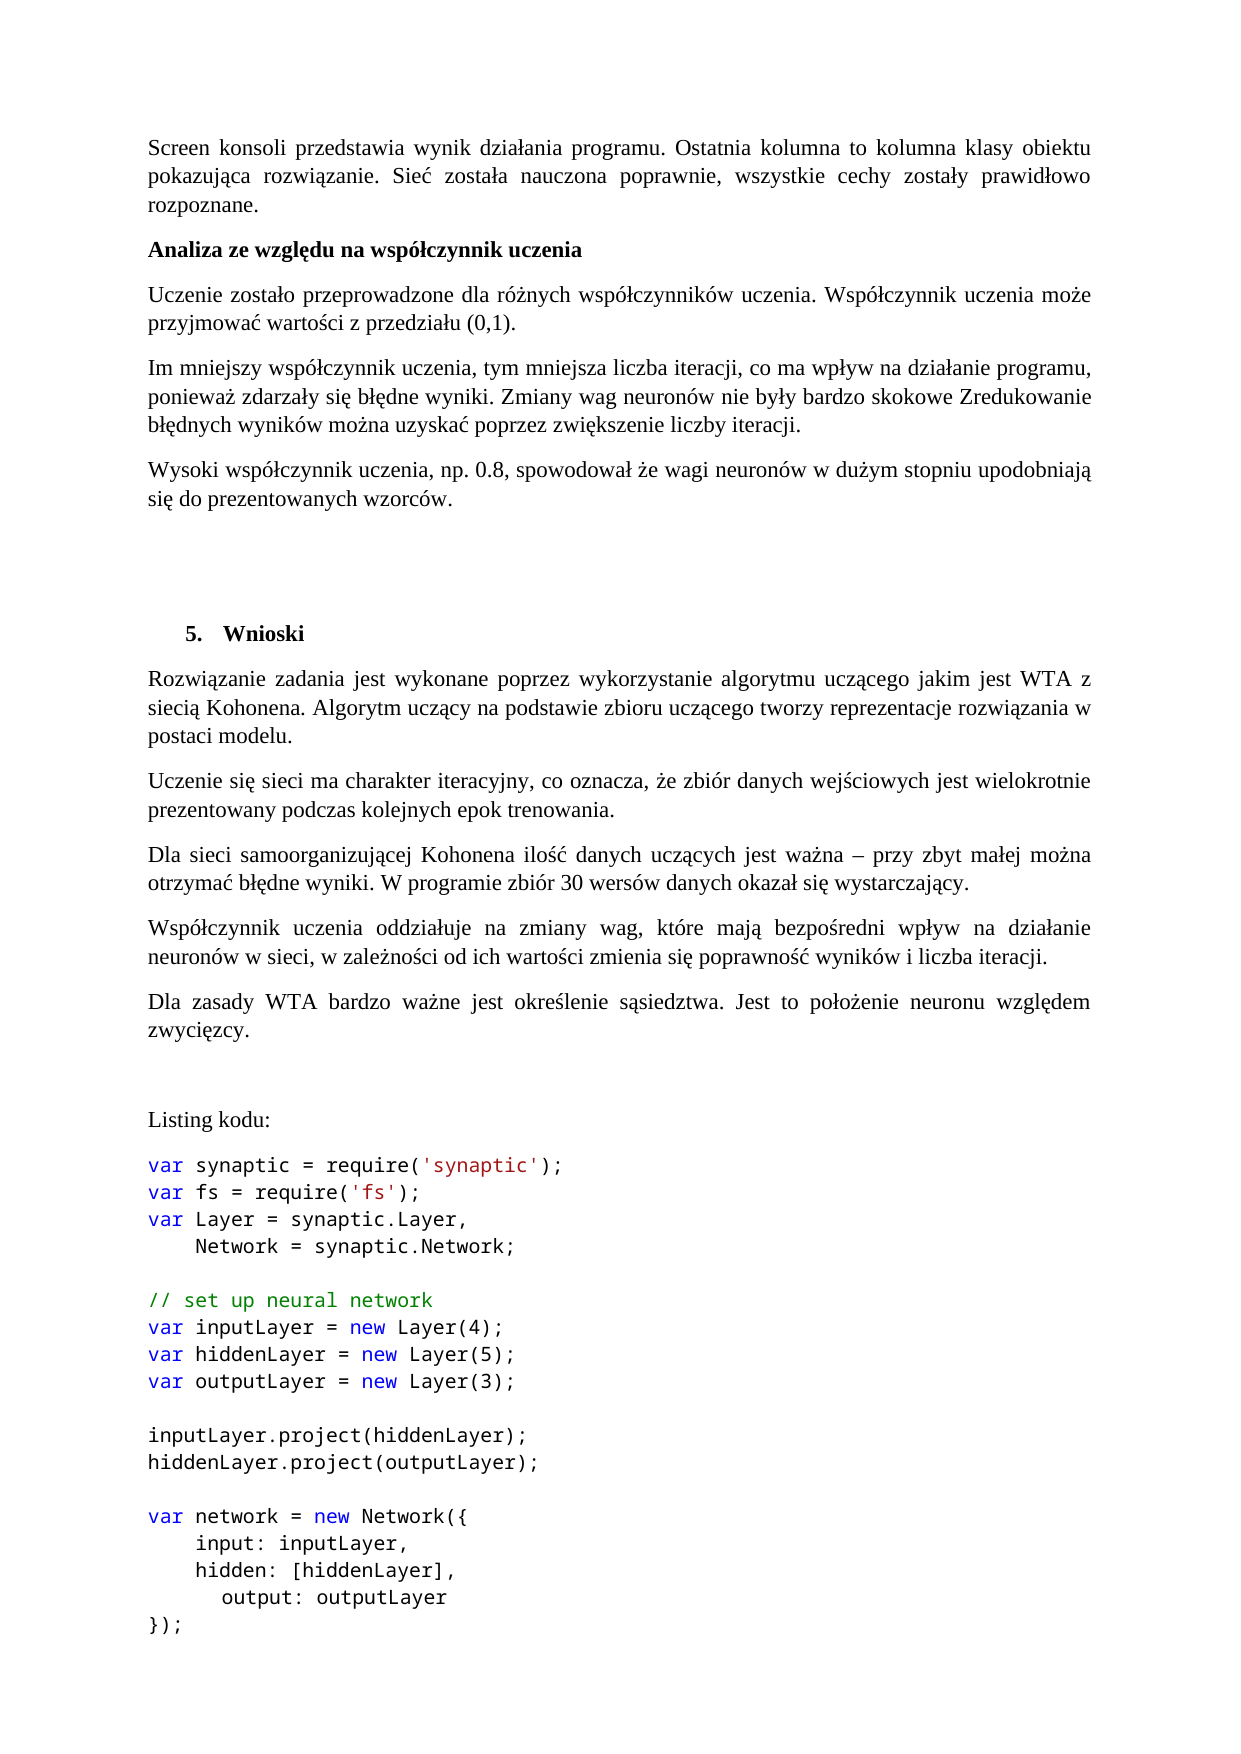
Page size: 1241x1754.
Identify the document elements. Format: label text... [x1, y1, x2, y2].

text Współczynnik uczenia oddziałuje na zmiany wag, które mają bezpośredni wpływ na działanie neuronów w sieci, w zależności od ich wartości zmienia się poprawność wyników i liczba iteracji. [148, 914, 1093, 969]
text var Layer = synaptic.Layer, [148, 1206, 1093, 1232]
text Uczenie się sieci ma charakter iteracyjny, co oznacza, że zbiór danych wejściowych jest wielokrotnie prezentowany podczas kolejnych epok trenowania. [148, 767, 1093, 822]
text var fs = require('fs'); [148, 1178, 1093, 1206]
text hiddenLayer.project(outputLayer); [148, 1448, 1093, 1475]
text output: outputLayer [148, 1583, 1093, 1610]
text }); [148, 1610, 1093, 1637]
text Dla sieci samoorganizującej Kohonena ilość danych uczących jest ważna – przy zbyt małej można otrzymać błędne wyniki. W programie zbiór 30 wersów danych okazał się wystarczający. [148, 841, 1093, 896]
text Wysoki współczynnik uczenia, np. 0.8, spowodował że wagi neuronów w dużym stopniu upodobniają się do prezentowanych wzorców. [148, 456, 1093, 511]
text var inputLayer = new Layer(4); [148, 1313, 1093, 1340]
text inputLayer.project(hiddenLayer); [148, 1421, 1093, 1448]
text hidden: [hiddenLayer], [148, 1556, 1093, 1583]
text // set up neural network [148, 1286, 1093, 1313]
text var network = new Network({ [148, 1502, 1093, 1529]
text Network = synaptic.Network; [148, 1232, 1093, 1259]
text Listing kodu: [148, 1106, 1093, 1133]
text input: inputLayer, [148, 1529, 1093, 1556]
text var hiddenLayer = new Layer(5); [148, 1340, 1093, 1367]
text var outputLayer = new Layer(3); [148, 1367, 1093, 1394]
text Dla zasady WTA bardzo ważne jest określenie sąsiedztwa. Jest to położenie neuronu względem zwycięzcy. [148, 988, 1093, 1043]
text Screen konsoli przedstawia wynik działania programu. Ostatnia kolumna to kolumna klasy obiektu pokazująca rozwiązanie. Sieć została nauczona poprawnie, wszystkie cechy zostały prawidłowo rozpoznane. [148, 134, 1093, 217]
text Uczenie zostało przeprowadzone dla różnych współczynników uczenia. Współczynnik uczenia może przyjmować wartości z przedziału (0,1). [148, 281, 1093, 336]
text Rozwiązanie zadania jest wykonane poprzez wykorzystanie algorytmu uczącego jakim jest WTA z siecią Kohonena. Algorytm uczący na podstawie zbioru uczącego tworzy reprezentacje rozwiązania w postaci modelu. [148, 665, 1093, 748]
list Wnioski [185, 620, 1093, 646]
text Im mniejszy współczynnik uczenia, tym mniejsza liczba iteracji, co ma wpływ na działanie programu, ponieważ zdarzały się błędne wyniki. Zmiany wag neuronów nie były bardzo skokowe Zredukowanie błędnych wyników można uzyskać poprzez zwiększenie liczby iteracji. [148, 354, 1093, 438]
text var synaptic = require('synaptic'); [148, 1152, 1093, 1178]
text Analiza ze względu na współczynnik uczenia [148, 236, 1093, 262]
